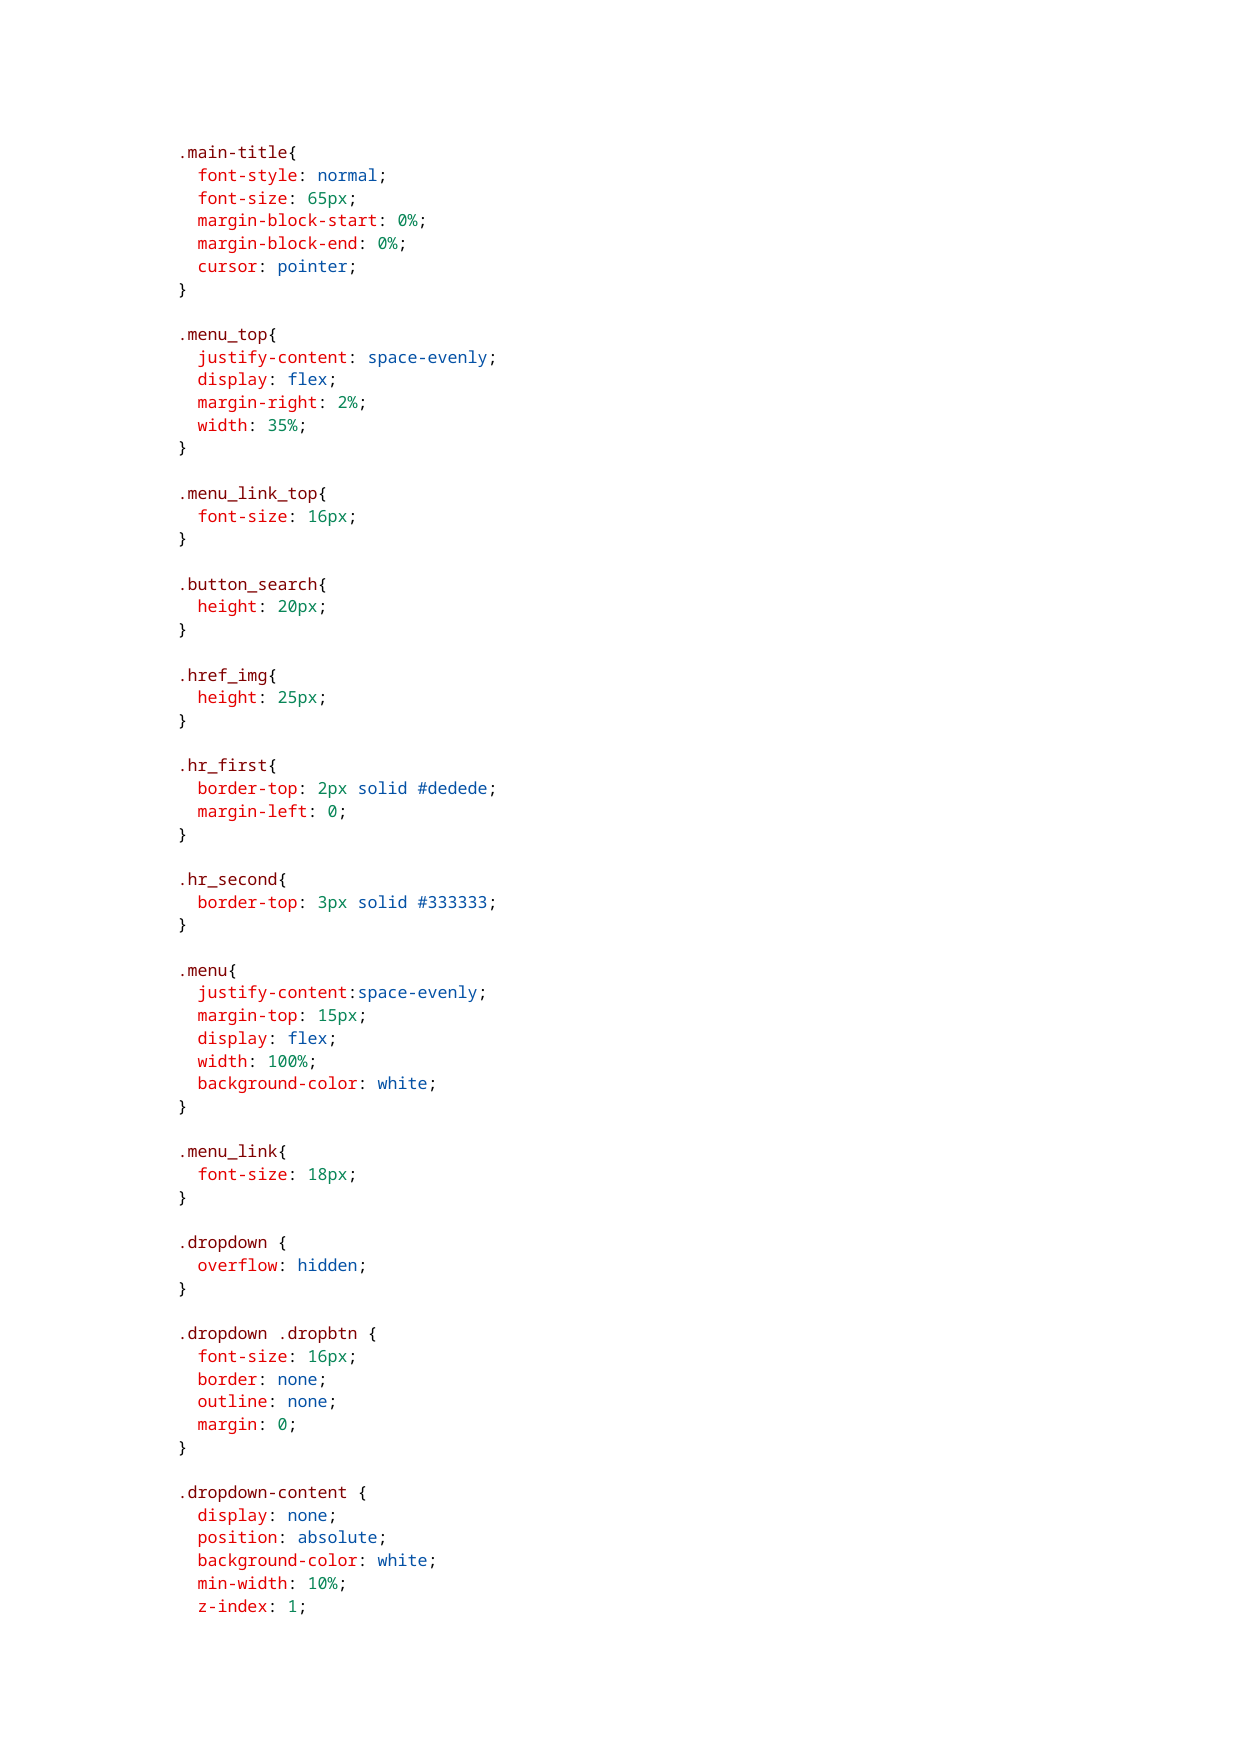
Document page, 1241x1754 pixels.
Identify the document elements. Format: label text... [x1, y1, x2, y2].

text border-top: 2px solid #dedede; [177, 777, 1152, 799]
text .hr_second{ [177, 867, 1152, 890]
text .main-title{ [177, 141, 1152, 163]
text z-index: 1; [177, 1594, 1152, 1617]
text font-size: 16px; [177, 504, 1152, 527]
text margin-left: 0; [177, 799, 1152, 822]
text .href_img{ [177, 663, 1152, 686]
text .menu_top{ [177, 322, 1152, 345]
text margin-block-end: 0%; [177, 232, 1152, 254]
text } [177, 1276, 1152, 1299]
text .menu_link_top{ [177, 481, 1152, 504]
text background-color: white; [177, 1549, 1152, 1571]
text margin-top: 15px; [177, 1004, 1152, 1026]
text .hr_first{ [177, 754, 1152, 777]
text display: flex; [177, 368, 1152, 391]
text } [177, 277, 1152, 300]
text } [177, 618, 1152, 640]
text min-width: 10%; [177, 1571, 1152, 1594]
text font-size: 65px; [177, 186, 1152, 209]
text font-size: 18px; [177, 1163, 1152, 1185]
text .menu{ [177, 958, 1152, 981]
text } [177, 913, 1152, 936]
text } [177, 822, 1152, 845]
text background-color: white; [177, 1072, 1152, 1094]
text margin-block-start: 0%; [177, 209, 1152, 232]
text } [177, 1435, 1152, 1458]
text .button_search{ [177, 572, 1152, 595]
text height: 25px; [177, 686, 1152, 708]
text .dropdown .dropbtn { [177, 1322, 1152, 1344]
text display: none; [177, 1503, 1152, 1526]
text .menu_link{ [177, 1140, 1152, 1163]
text .dropdown-content { [177, 1481, 1152, 1503]
text width: 35%; [177, 413, 1152, 436]
text position: absolute; [177, 1526, 1152, 1549]
text } [177, 708, 1152, 731]
text border-top: 3px solid #333333; [177, 890, 1152, 913]
text overflow: hidden; [177, 1253, 1152, 1276]
text } [177, 1094, 1152, 1117]
text margin: 0; [177, 1412, 1152, 1435]
text outline: none; [177, 1390, 1152, 1412]
text .dropdown { [177, 1231, 1152, 1253]
text margin-right: 2%; [177, 391, 1152, 413]
text } [177, 527, 1152, 549]
text justify-content:space-evenly; [177, 981, 1152, 1004]
text border: none; [177, 1367, 1152, 1390]
text justify-content: space-evenly; [177, 345, 1152, 368]
text cursor: pointer; [177, 254, 1152, 277]
text font-style: normal; [177, 163, 1152, 186]
text } [177, 1185, 1152, 1208]
text } [177, 436, 1152, 459]
text font-size: 16px; [177, 1344, 1152, 1367]
text height: 20px; [177, 595, 1152, 618]
text display: flex; [177, 1026, 1152, 1049]
text width: 100%; [177, 1049, 1152, 1072]
